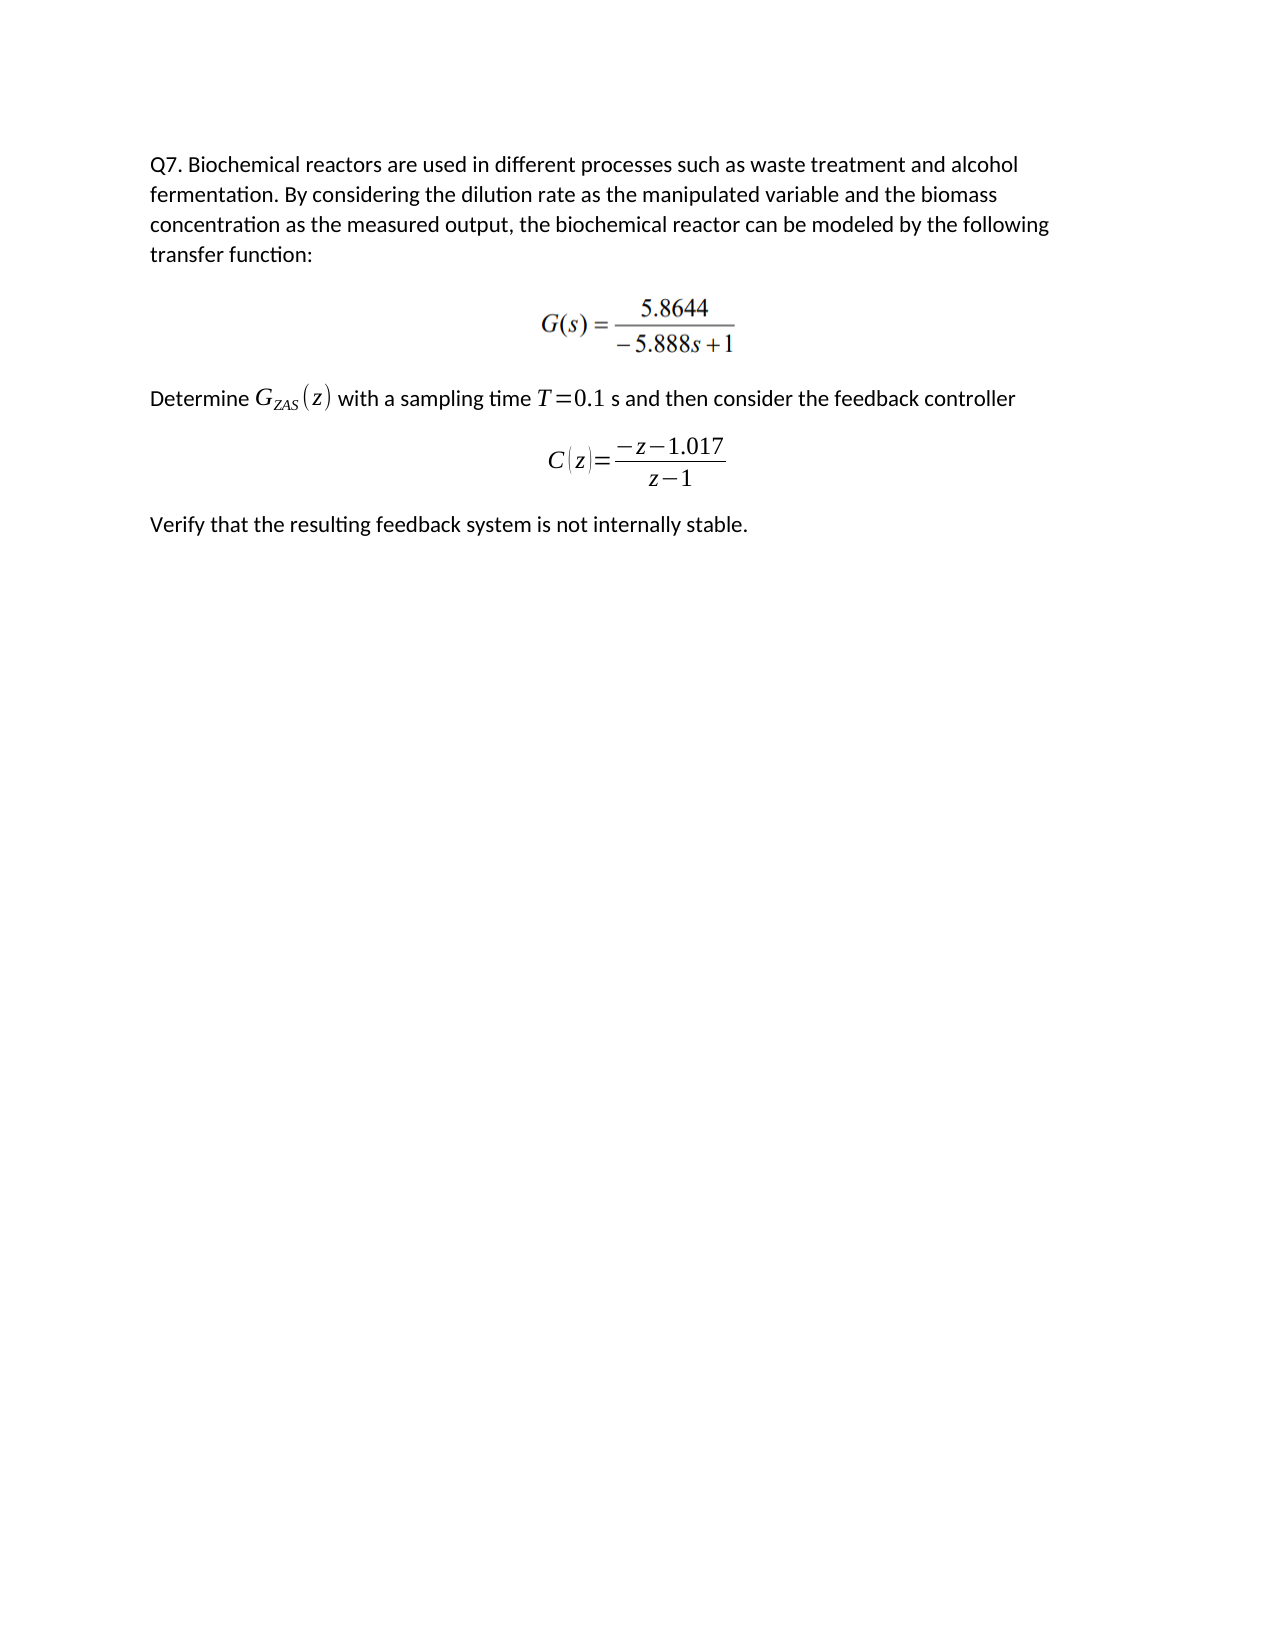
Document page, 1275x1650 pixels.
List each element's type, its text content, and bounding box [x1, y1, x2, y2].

text Determine with a sampling time s and then consider the feedback controller [150, 382, 1125, 414]
text Verify that the resulting feedback system is not internally stable. [150, 511, 1125, 539]
picture [532, 287, 743, 364]
text Q7. Biochemical reactors are used in different processes such as waste treatment and alcohol fermentation. By considering the dilution rate as the manipulated variable and the biomass concentration as the measured output, the biochemical reactor can be modeled by the following transfer function: [150, 150, 1125, 269]
